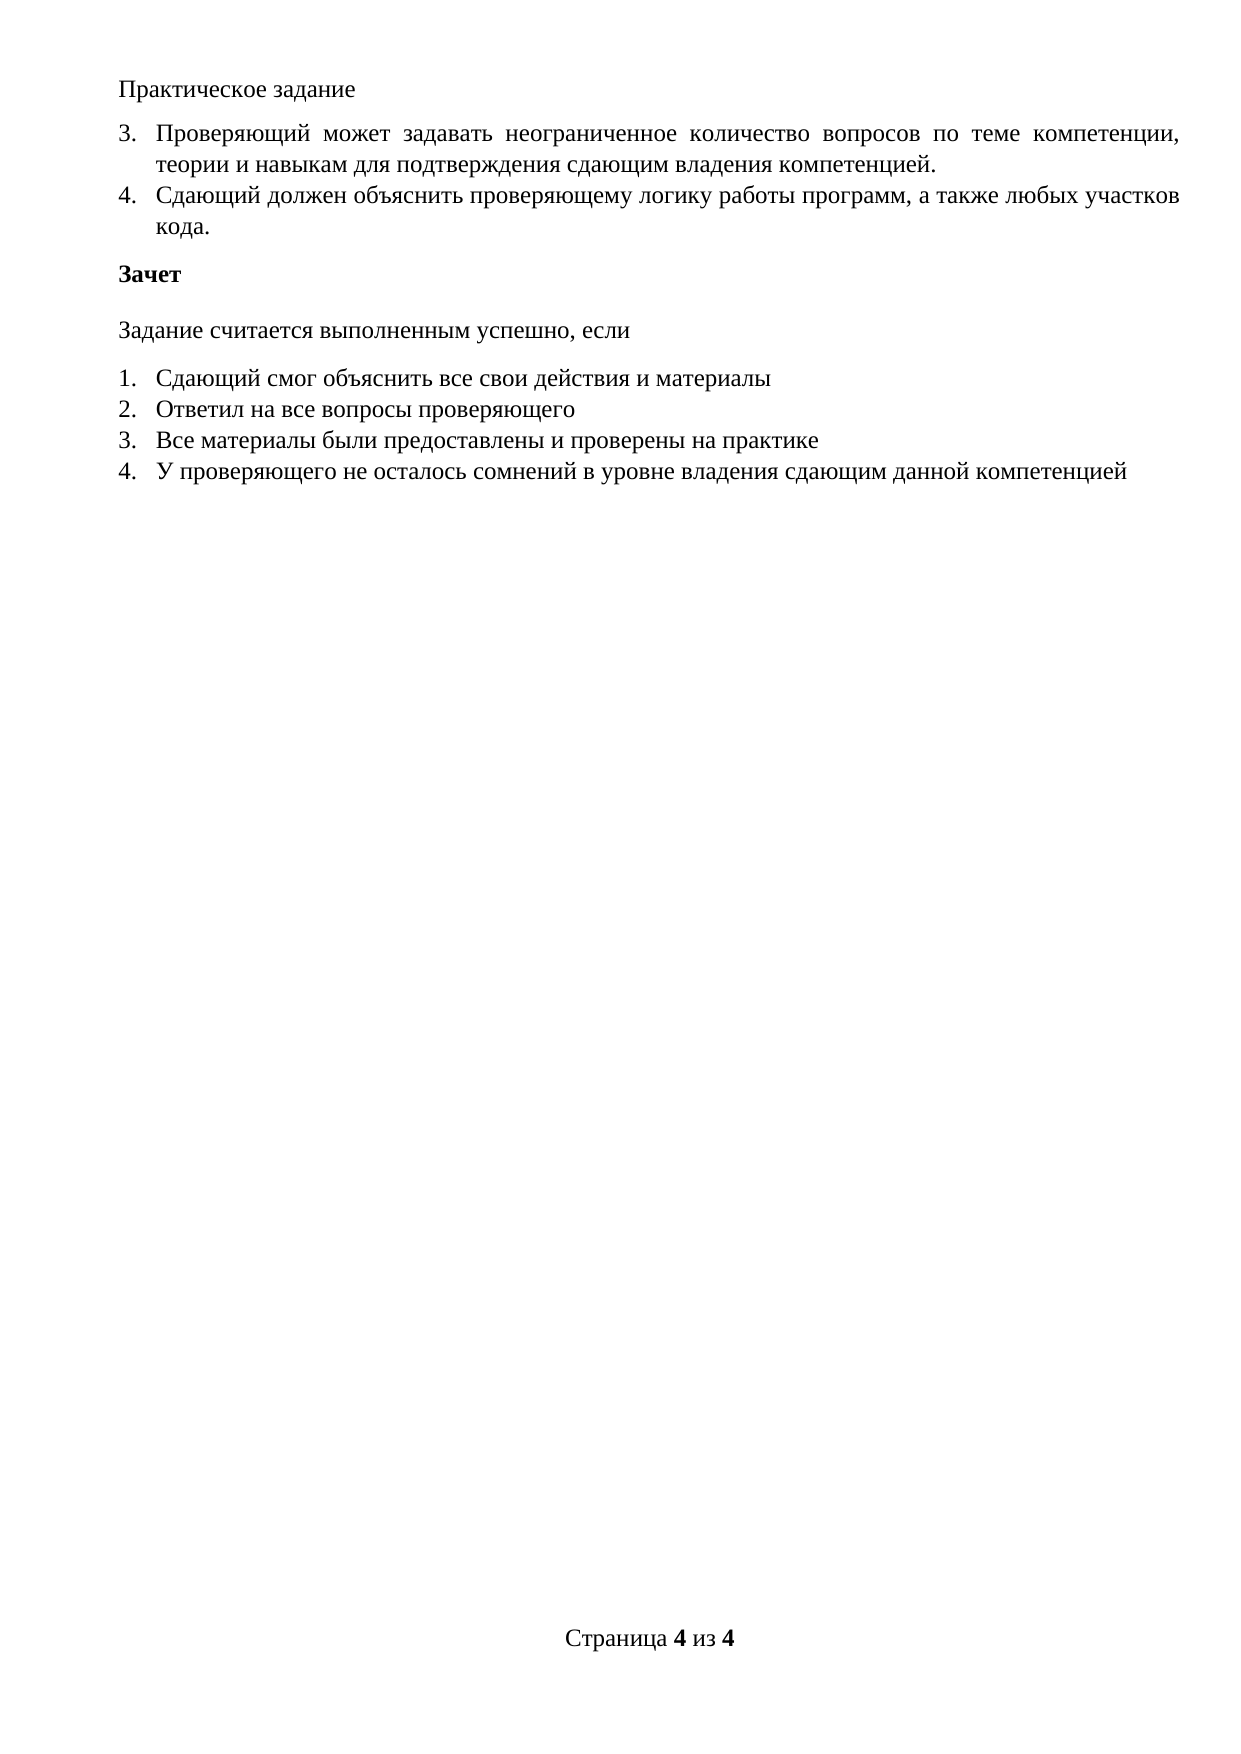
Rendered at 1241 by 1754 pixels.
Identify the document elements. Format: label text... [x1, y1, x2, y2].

text Задание считается выполненным успешно, если [118, 315, 1181, 344]
subtitle Зачет [118, 259, 1181, 288]
